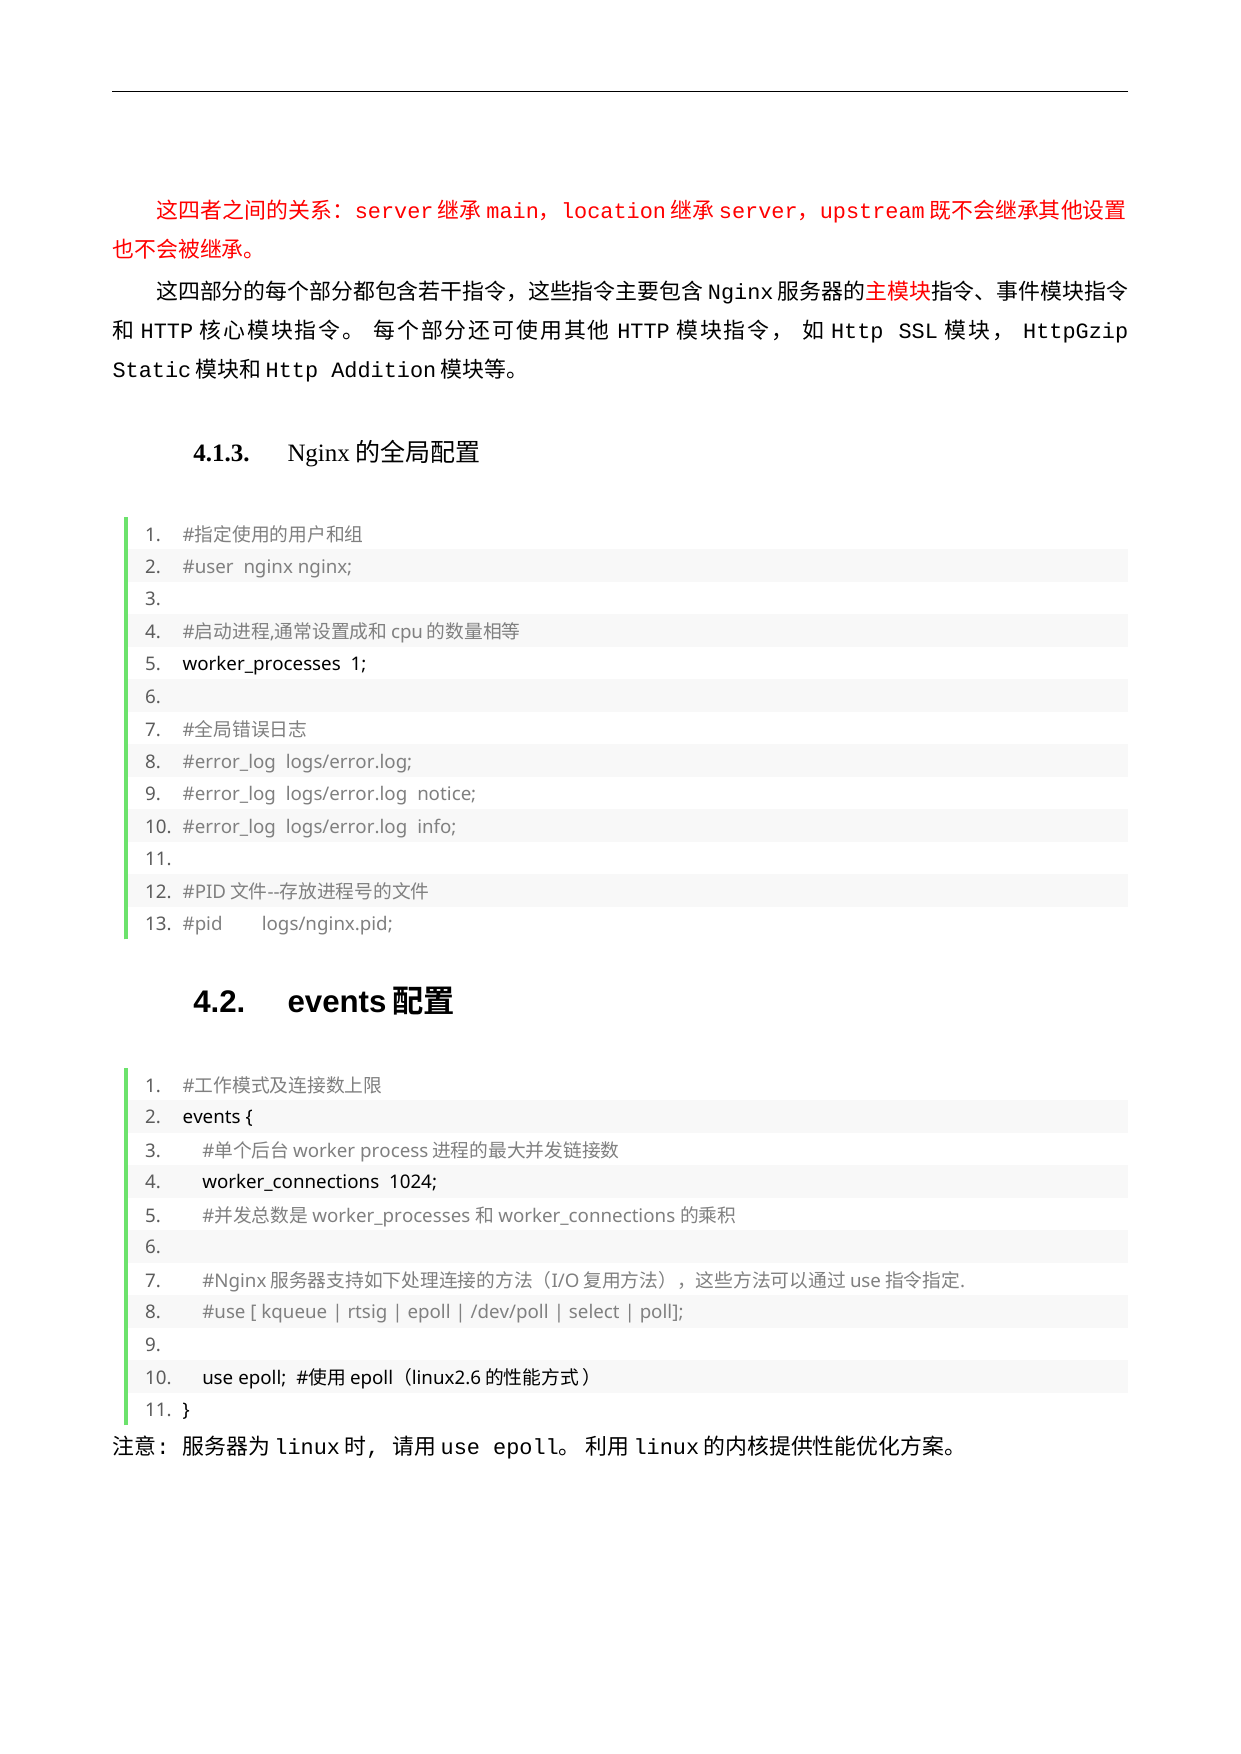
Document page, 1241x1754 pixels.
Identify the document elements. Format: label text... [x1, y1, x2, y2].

list events配置 [193, 967, 1106, 1032]
list Nginx的全局配置 [193, 418, 1106, 483]
list #PID文件--存放进程号的文件 [128, 874, 1128, 907]
list #单个后台worker process进程的最大并发链接数 [128, 1133, 1128, 1165]
list #全局错误日志 [128, 712, 1128, 744]
text 这四部分的每个部分都包含若干指令，这些指令主要包含Nginx服务器的主模块指令、事件模块指令和HTTP核心模块指令。 每个部分还可使用其他HTTP模块指令， 如Http SSL模块， HttpGzip Static模块和Http Addition模块等。 [112, 274, 1128, 384]
list #error_log logs/error.log notice; [128, 777, 1128, 809]
list #user nginx nginx; [128, 549, 1128, 582]
list #并发总数是 worker_processes 和 worker_connections 的乘积 [128, 1198, 1128, 1230]
text 这四者之间的关系：server继承main，location继承server，upstream既不会继承其他设置也不会被继承。 [112, 193, 1128, 264]
list worker_connections 1024; [128, 1165, 1128, 1198]
list #use [ kqueue | rtsig | epoll | /dev/poll | select | poll]; [128, 1295, 1128, 1328]
list events { [128, 1100, 1128, 1133]
list #启动进程,通常设置成和cpu的数量相等 [128, 614, 1128, 647]
text 注意: 服务器为linux时, 请用use epoll。 利用linux的内核提供性能优化方案。 [112, 1428, 1128, 1461]
list use epoll; #使用 epoll（linux2.6的性能方式 ） [128, 1360, 1128, 1393]
list #工作模式及连接数上限 [128, 1068, 1128, 1100]
list #指定使用的用户和组 [128, 517, 1128, 549]
list } [128, 1393, 1128, 1425]
list #pid logs/nginx.pid; [128, 907, 1128, 939]
list #error_log logs/error.log info; [128, 809, 1128, 842]
list #error_log logs/error.log; [128, 744, 1128, 777]
list #Nginx服务器支持如下处理连接的方法（I/O复用方法），这些方法可以通过 use指令指定. [128, 1263, 1128, 1295]
list worker_processes 1; [128, 647, 1128, 679]
